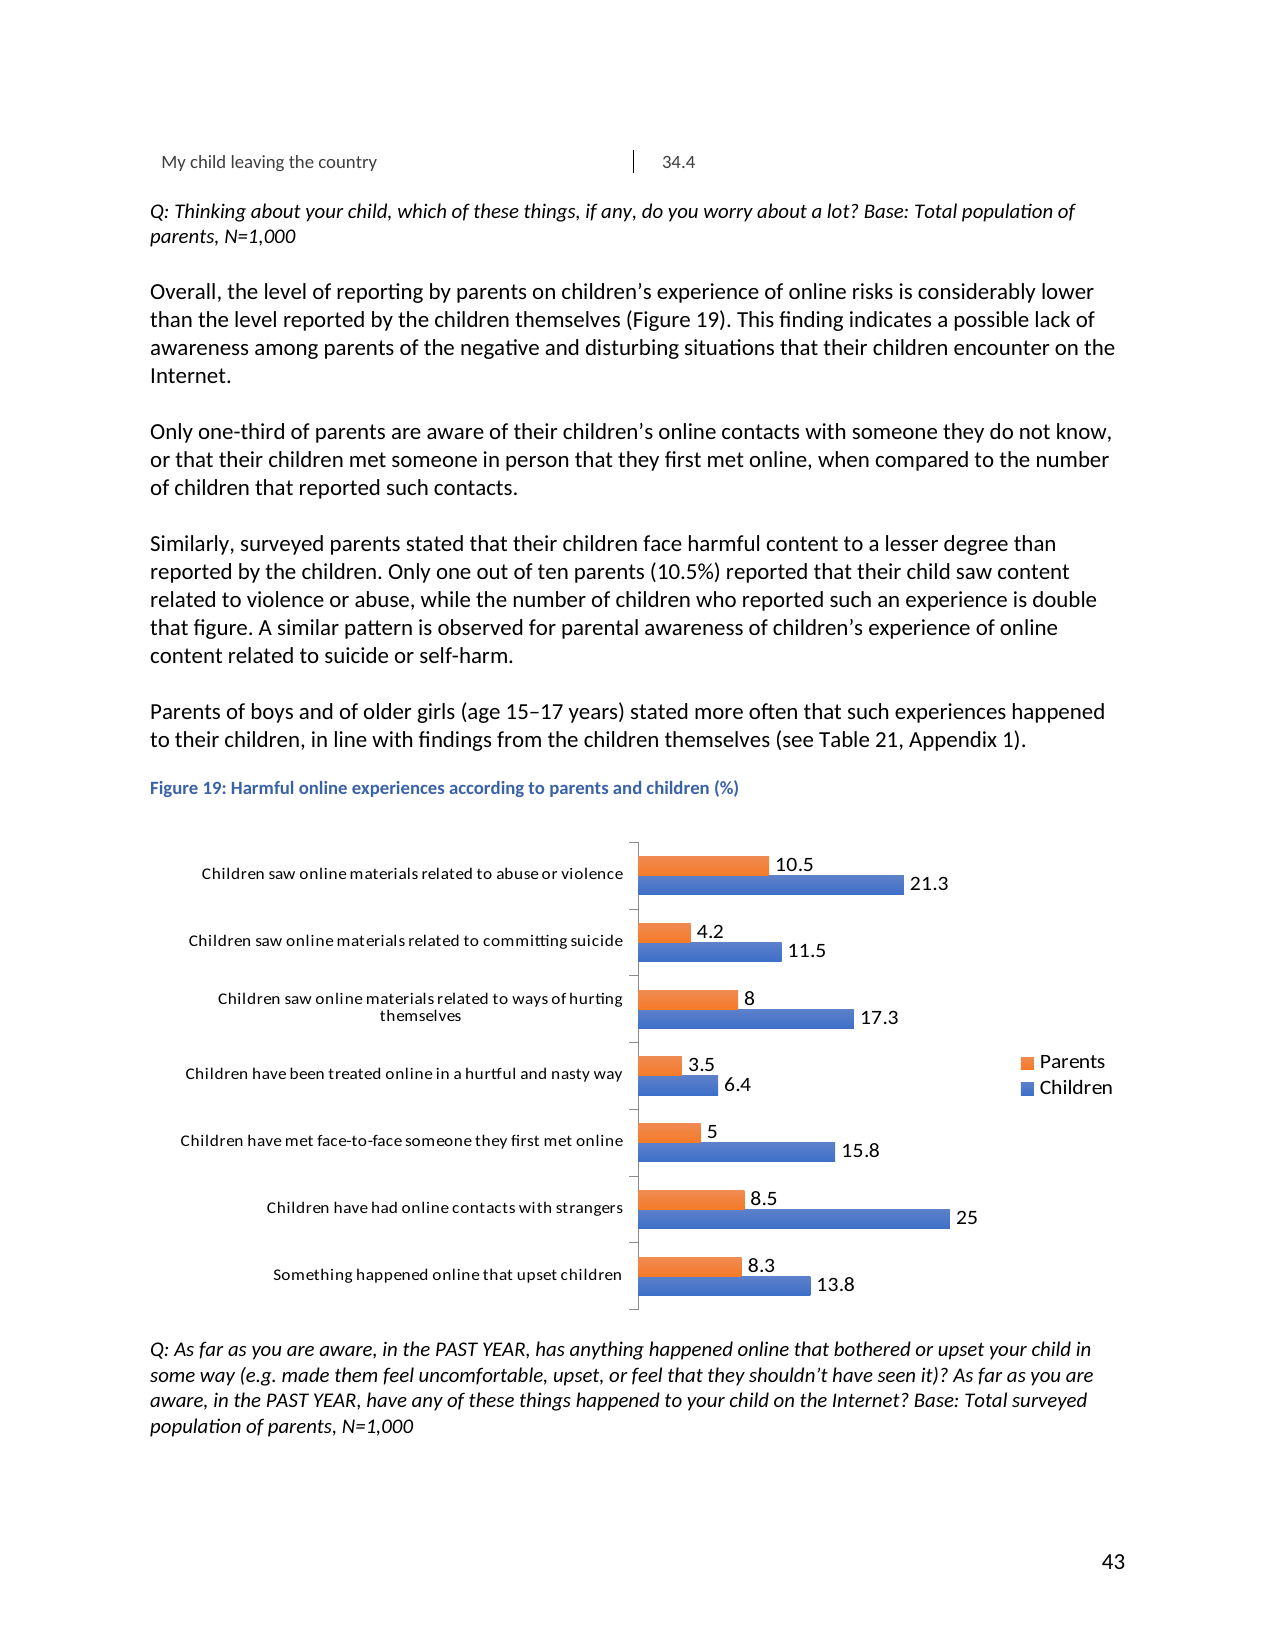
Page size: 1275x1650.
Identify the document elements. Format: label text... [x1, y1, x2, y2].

list Figure 19: Harmful online experiences according to parents and children (%) [150, 776, 1125, 799]
table_cell My child leaving the country [150, 150, 633, 173]
text Q: Thinking about your child, which of these things, if any, do you worry about a lot? Base: Total population of parents, N=1,000 [150, 198, 1125, 249]
text Q: As far as you are aware, in the PAST YEAR, has anything happened online that bothered or upset your child in some way (e.g. made them feel uncomfortable, upset, or feel that they shouldn’t have seen it)? As far as you are aware, in the PAST YEAR, have any of these things happened to your child on the Internet? Base: Total surveyed population of parents, N=1,000 [150, 1337, 1125, 1438]
text Parents of boys and of older girls (age 15–17 years) stated more often that such experiences happened to their children, in line with findings from the children themselves (see Table 21, Appendix 1). [150, 697, 1125, 753]
text Only one-third of parents are aware of their children’s online contacts with someone they do not know, or that their children met someone in person that they first met online, when compared to the number of children that reported such contacts. [150, 417, 1125, 501]
table_cell 34.4 [634, 150, 723, 173]
text Similarly, surveyed parents stated that their children face harmful content to a lesser degree than reported by the children. Only one out of ten parents (10.5%) reported that their child saw content related to violence or abuse, while the number of children who reported such an experience is double that figure. A similar pattern is observed for parental awareness of children’s experience of online content related to suicide or self-harm. [150, 529, 1125, 669]
text Overall, the level of reporting by parents on children’s experience of online risks is considerably lower than the level reported by the children themselves (Figure 19). This finding indicates a possible lack of awareness among parents of the negative and disturbing situations that their children encounter on the Internet. [150, 277, 1125, 389]
